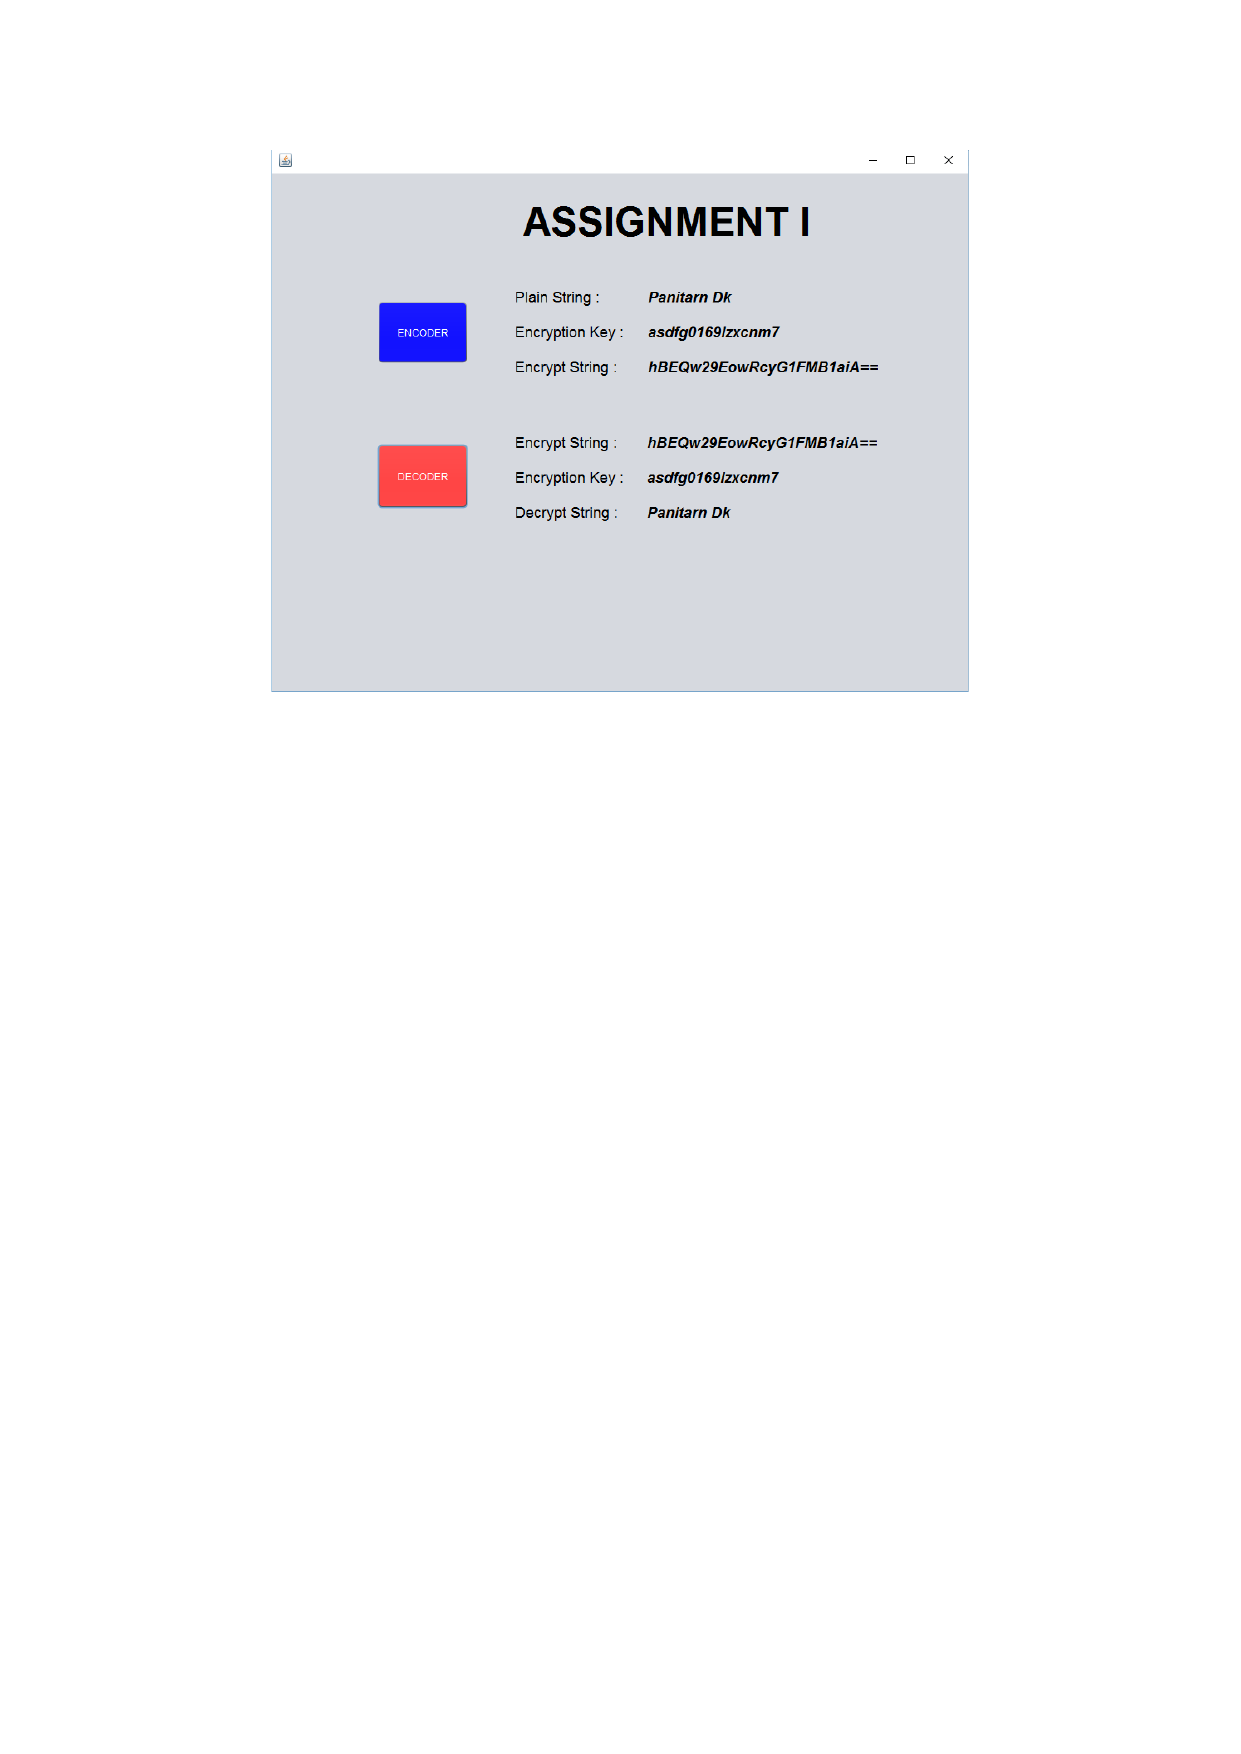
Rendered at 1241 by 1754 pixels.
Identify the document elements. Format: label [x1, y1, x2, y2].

picture [271, 150, 969, 692]
